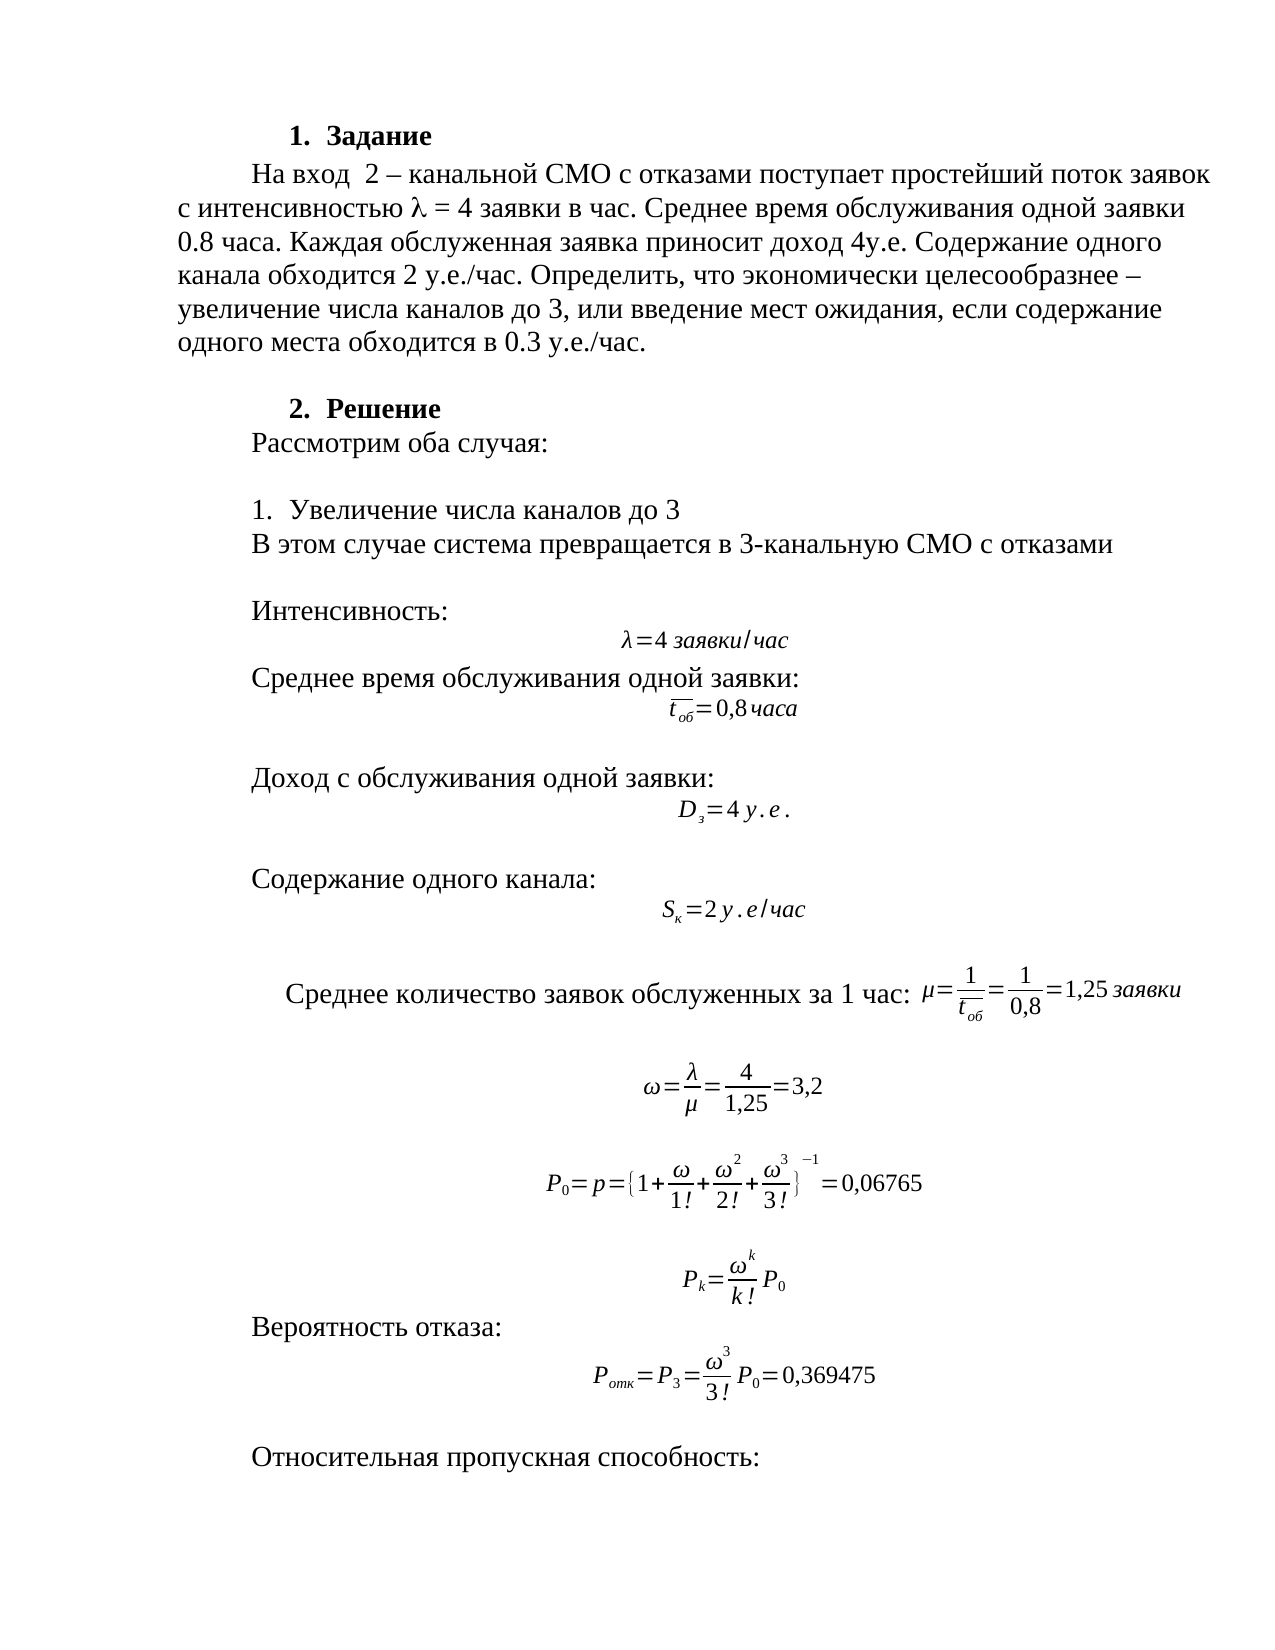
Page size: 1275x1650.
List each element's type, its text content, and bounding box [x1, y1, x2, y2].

text Среднее количество заявок обслуженных за 1 час: [251, 962, 1216, 1024]
list Интенсивность: [177, 593, 1216, 626]
text В этом случае система превращается в 3-канальную СМО с отказами [177, 526, 1216, 559]
list Задание [288, 118, 1216, 152]
text На вход 2 – канальной СМО с отказами поступает простейший поток заявок с интенсивностью = 4 заявки в час. Среднее время обслуживания одной заявки 0.8 часа. Каждая обслуженная заявка приносит доход 4у.е. Содержание одного канала обходится 2 у.е./час. Определить, что экономически целесообразнее – увеличение числа каналов до 3, или введение мест ожидания, если содержание одного места обходится в 0.3 у.е./час. [177, 157, 1216, 358]
list Среднее время обслуживания одной заявки: [177, 660, 1216, 693]
text Содержание одного канала: [177, 861, 1216, 895]
list Решение [288, 392, 1216, 425]
list Увеличение числа каналов до 3 [251, 492, 1216, 526]
text Рассмотрим оба случая: [177, 425, 1216, 459]
list Относительная пропускная способность: [177, 1439, 1216, 1472]
text Доход с обслуживания одной заявки: [177, 761, 1216, 794]
list Вероятность отказа: [177, 1309, 1216, 1343]
